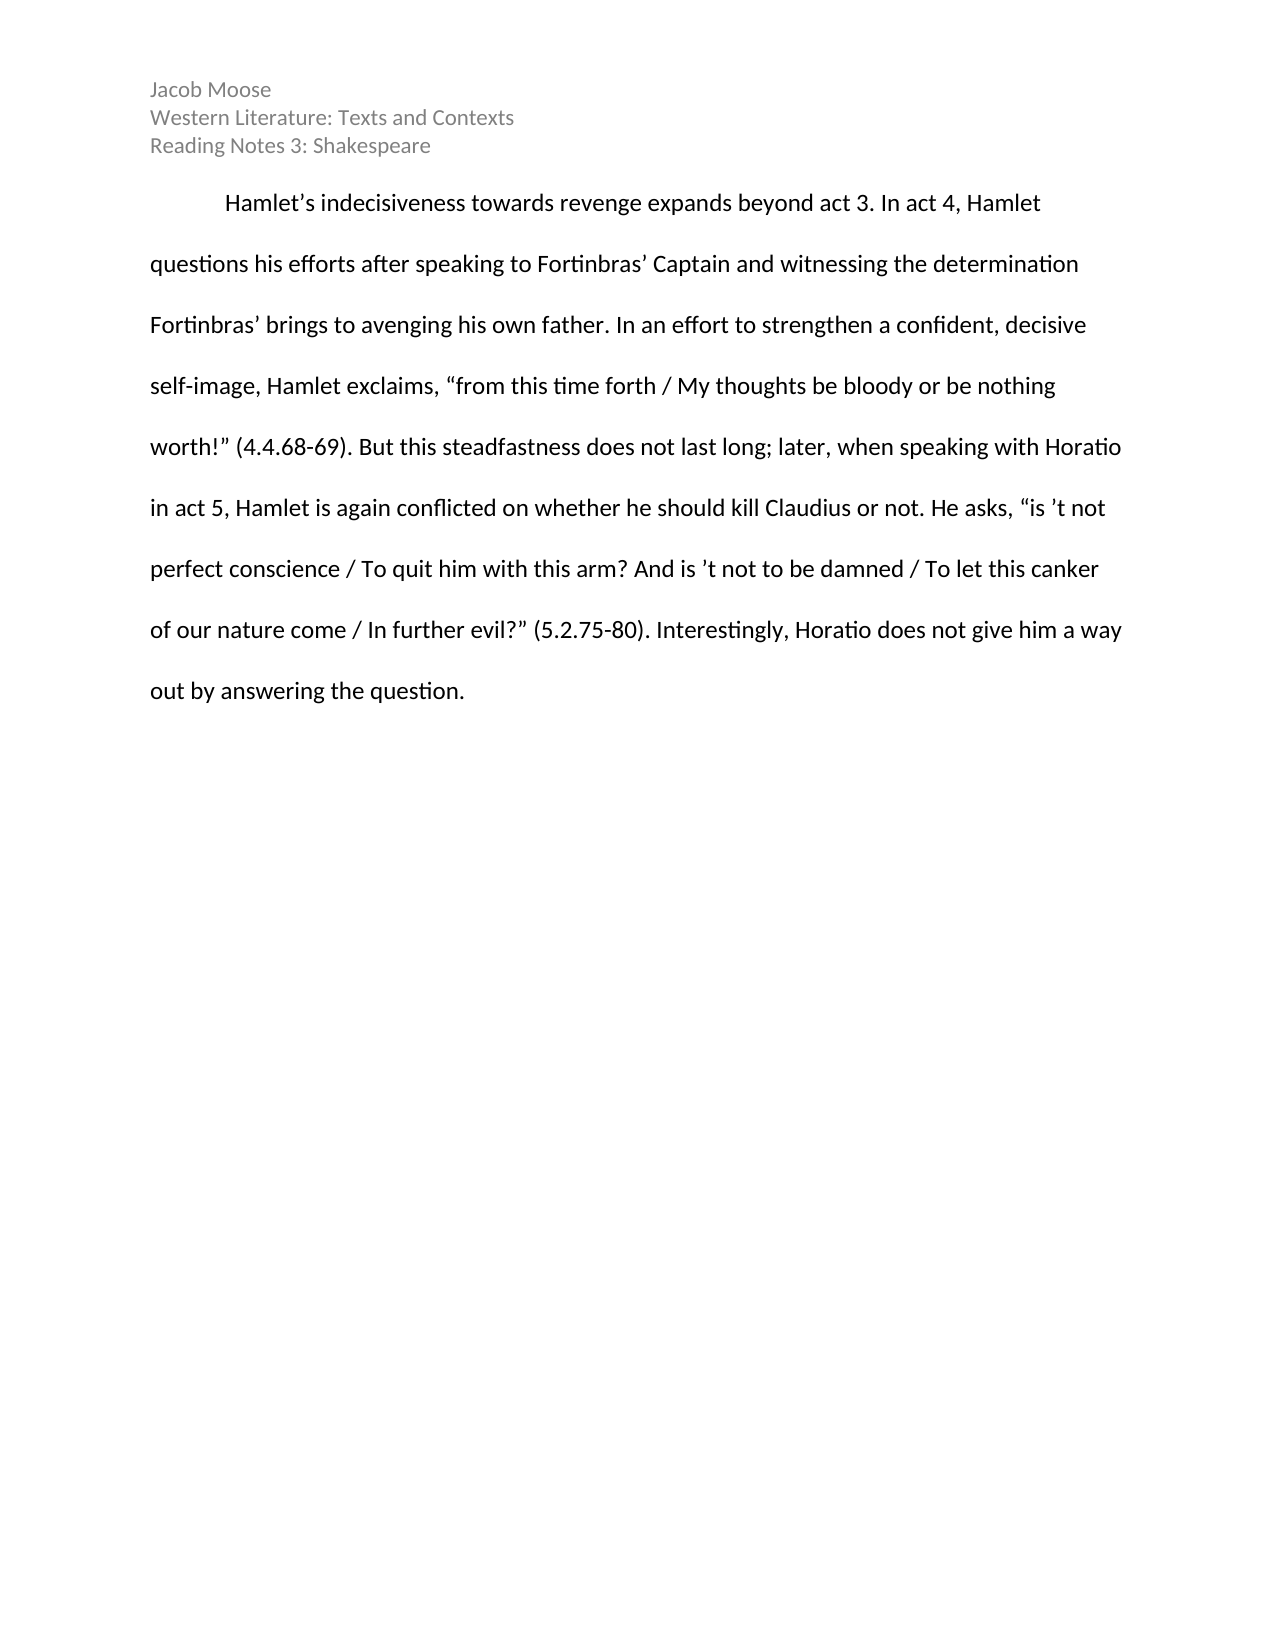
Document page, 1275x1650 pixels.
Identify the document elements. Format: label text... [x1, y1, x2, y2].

text Hamlet’s indecisiveness towards revenge expands beyond act 3. In act 4, Hamlet questions his efforts after speaking to Fortinbras’ Captain and witnessing the determination Fortinbras’ brings to avenging his own father. In an effort to strengthen a confident, decisive self-image, Hamlet exclaims, “from this time forth / My thoughts be bloody or be nothing worth!” (4.4.68-69). But this steadfastness does not last long; later, when speaking with Horatio in act 5, Hamlet is again conflicted on whether he should kill Claudius or not. He asks, “is ’t not perfect conscience / To quit him with this arm? And is ’t not to be damned / To let this canker of our nature come / In further evil?” (5.2.75-80). Interestingly, Horatio does not give him a way out by answering the question. [150, 187, 1125, 706]
